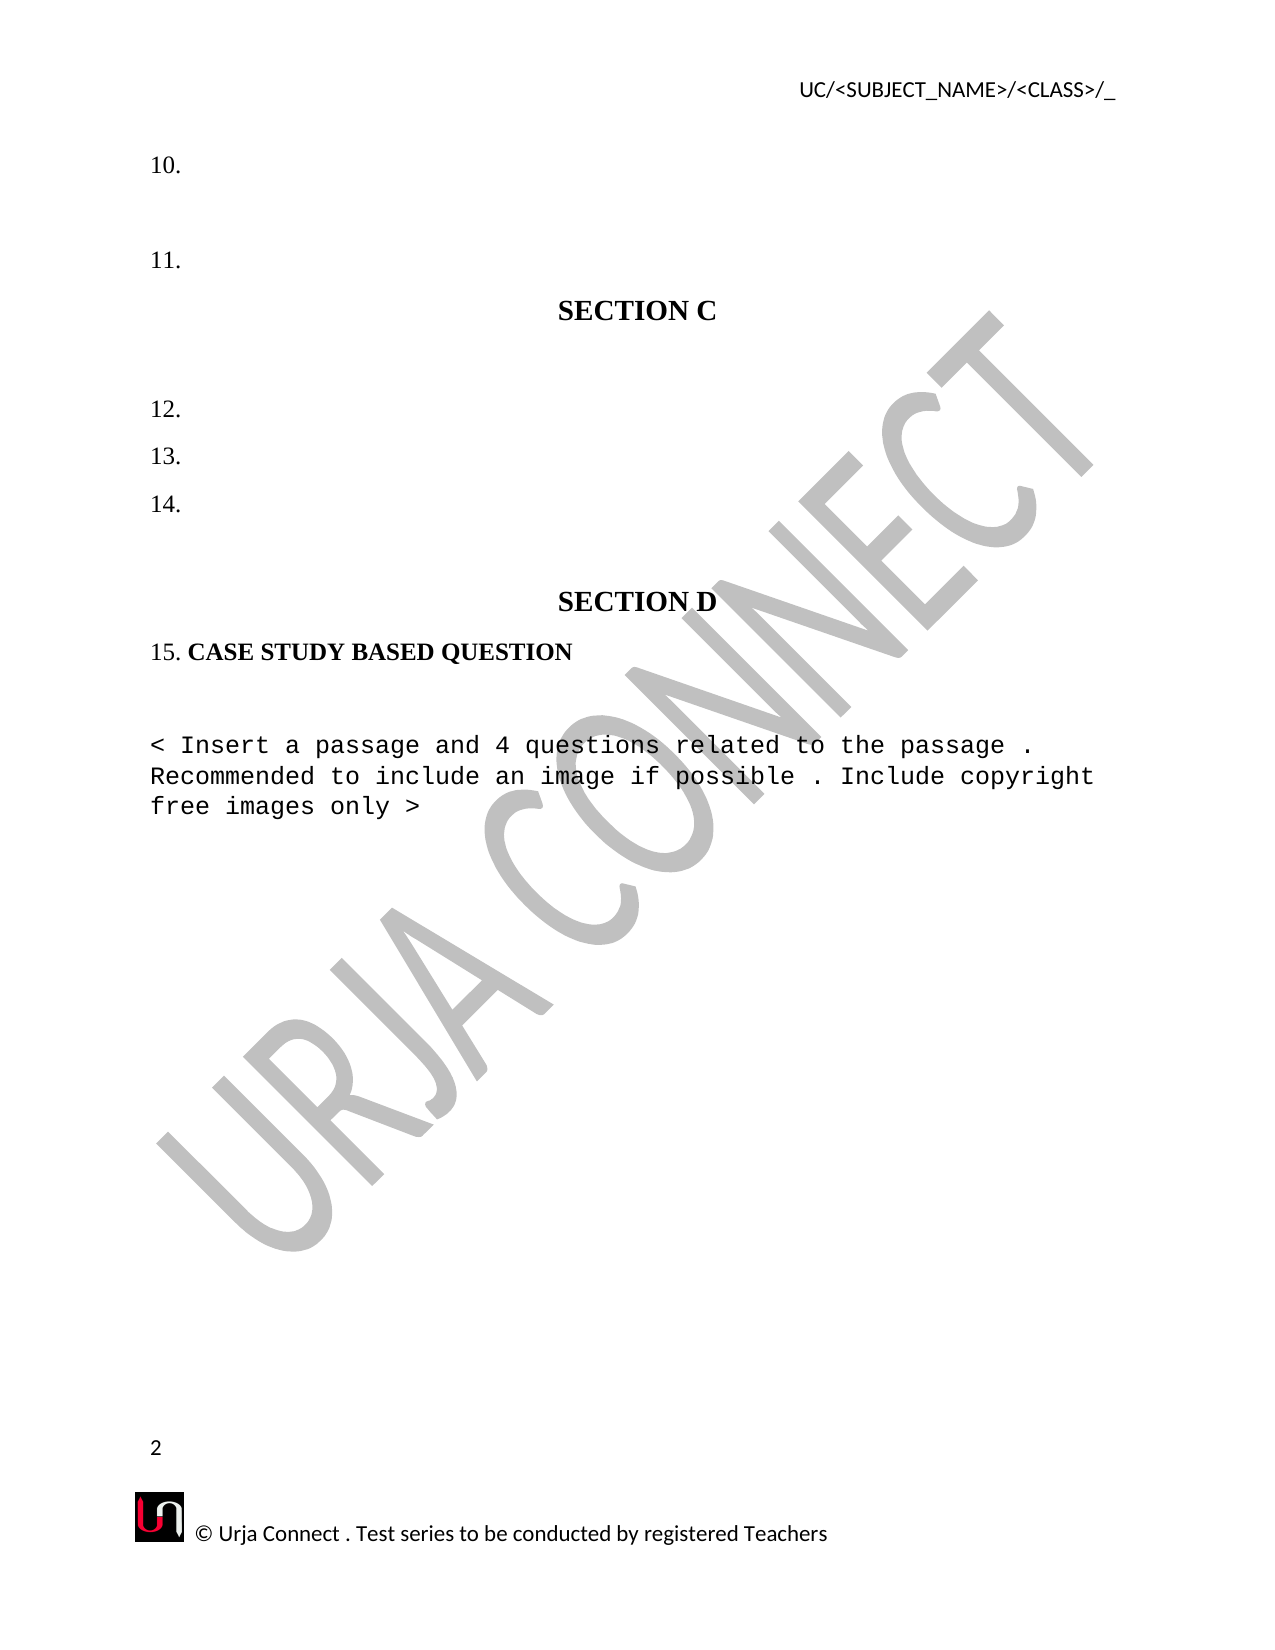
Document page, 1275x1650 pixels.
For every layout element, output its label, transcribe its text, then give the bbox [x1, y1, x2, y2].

text SECTION C [150, 293, 1125, 327]
text 12. [150, 394, 1125, 422]
text 10. [150, 150, 1125, 179]
text 13. [150, 441, 1125, 470]
text < Insert a passage and 4 questions related to the passage . Recommended to include an image if possible . Include copyright free images only > [150, 733, 1125, 822]
picture [135, 1492, 184, 1542]
text SECTION D [150, 584, 1125, 618]
text 15. CASE STUDY BASED QUESTION [150, 637, 1125, 666]
text 11. [150, 245, 1125, 274]
text 14. [150, 489, 1125, 518]
